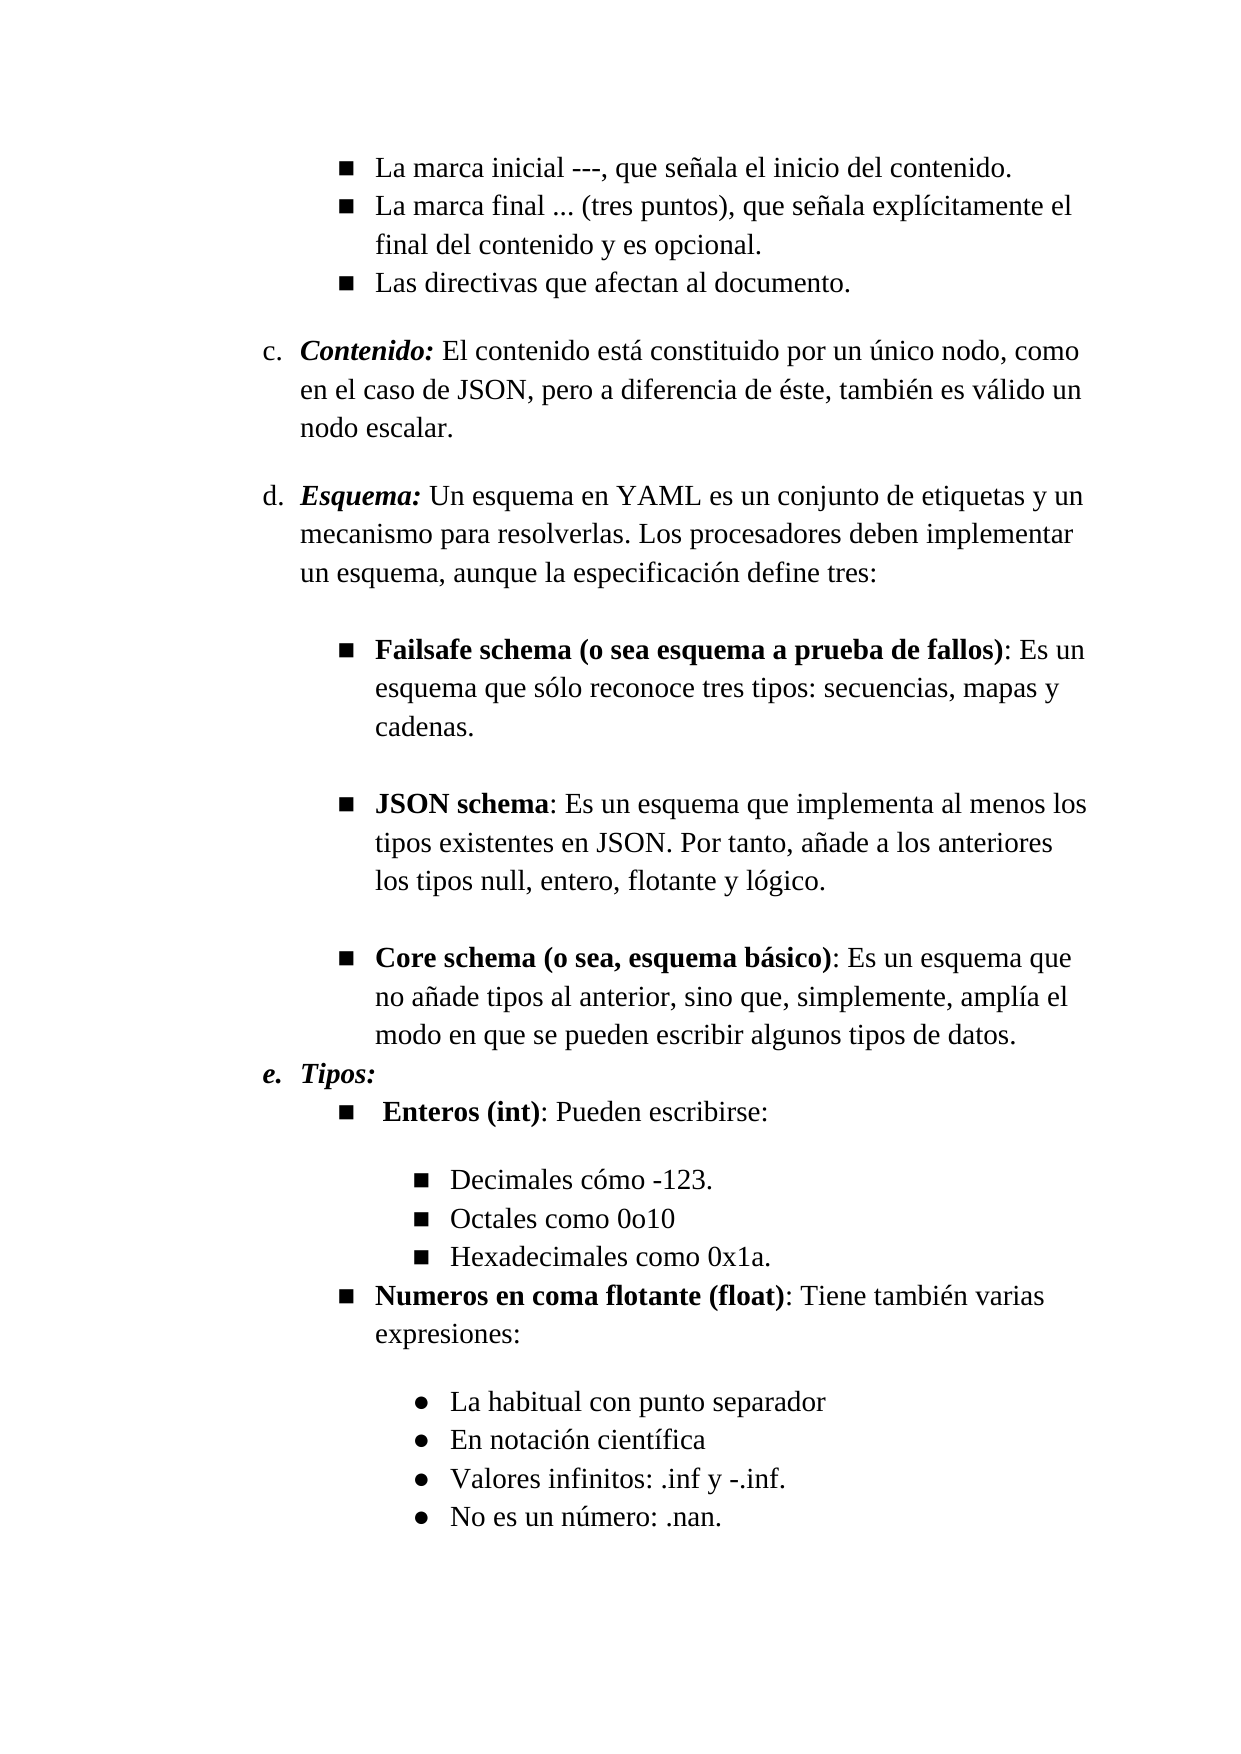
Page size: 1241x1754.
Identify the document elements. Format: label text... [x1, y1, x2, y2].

list Failsafe schema (o sea esquema a prueba de fallos): Es un esquema que sólo reconoce tres tipos: secuencias, mapas y cadenas. [337, 632, 1090, 743]
list Enteros (int): Pueden escribirse: [337, 1094, 1090, 1158]
list Esquema: Un esquema en YAML es un conjunto de etiquetas y un mecanismo para resolverlas. Los procesadores deben implementar un esquema, aunque la especificación define tres: [262, 478, 1090, 588]
list Las directivas que afectan al documento. [337, 266, 1090, 329]
list No es un número: .nan. [412, 1499, 1090, 1533]
list Hexadecimales como 0x1a. [412, 1239, 1090, 1273]
list La marca final ... (tres puntos), que señala explícitamente el final del contenido y es opcional. [337, 188, 1090, 261]
list Decimales cómo -123. [412, 1162, 1090, 1196]
list JSON schema: Es un esquema que implementa al menos los tipos existentes en JSON. Por tanto, añade a los anteriores los tipos null, entero, flotante y lógico. [337, 786, 1090, 897]
list Octales como 0o10 [412, 1201, 1090, 1234]
list Valores infinitos: .inf y -.inf. [412, 1461, 1090, 1494]
list Contenido: El contenido está constituido por un único nodo, como en el caso de JSON, pero a diferencia de éste, también es válido un nodo escalar. [262, 333, 1090, 474]
list Numeros en coma flotante (float): Tiene también varias expresiones: [337, 1278, 1090, 1380]
list Tipos: [262, 1056, 1090, 1089]
list En notación científica [412, 1422, 1090, 1456]
list La habitual con punto separador [412, 1384, 1090, 1417]
list La marca inicial ---, que señala el inicio del contenido. [337, 150, 1090, 183]
list Core schema (o sea, esquema básico): Es un esquema que no añade tipos al anterior, sino que, simplemente, amplía el modo en que se pueden escribir algunos tipos de datos. [337, 940, 1090, 1051]
